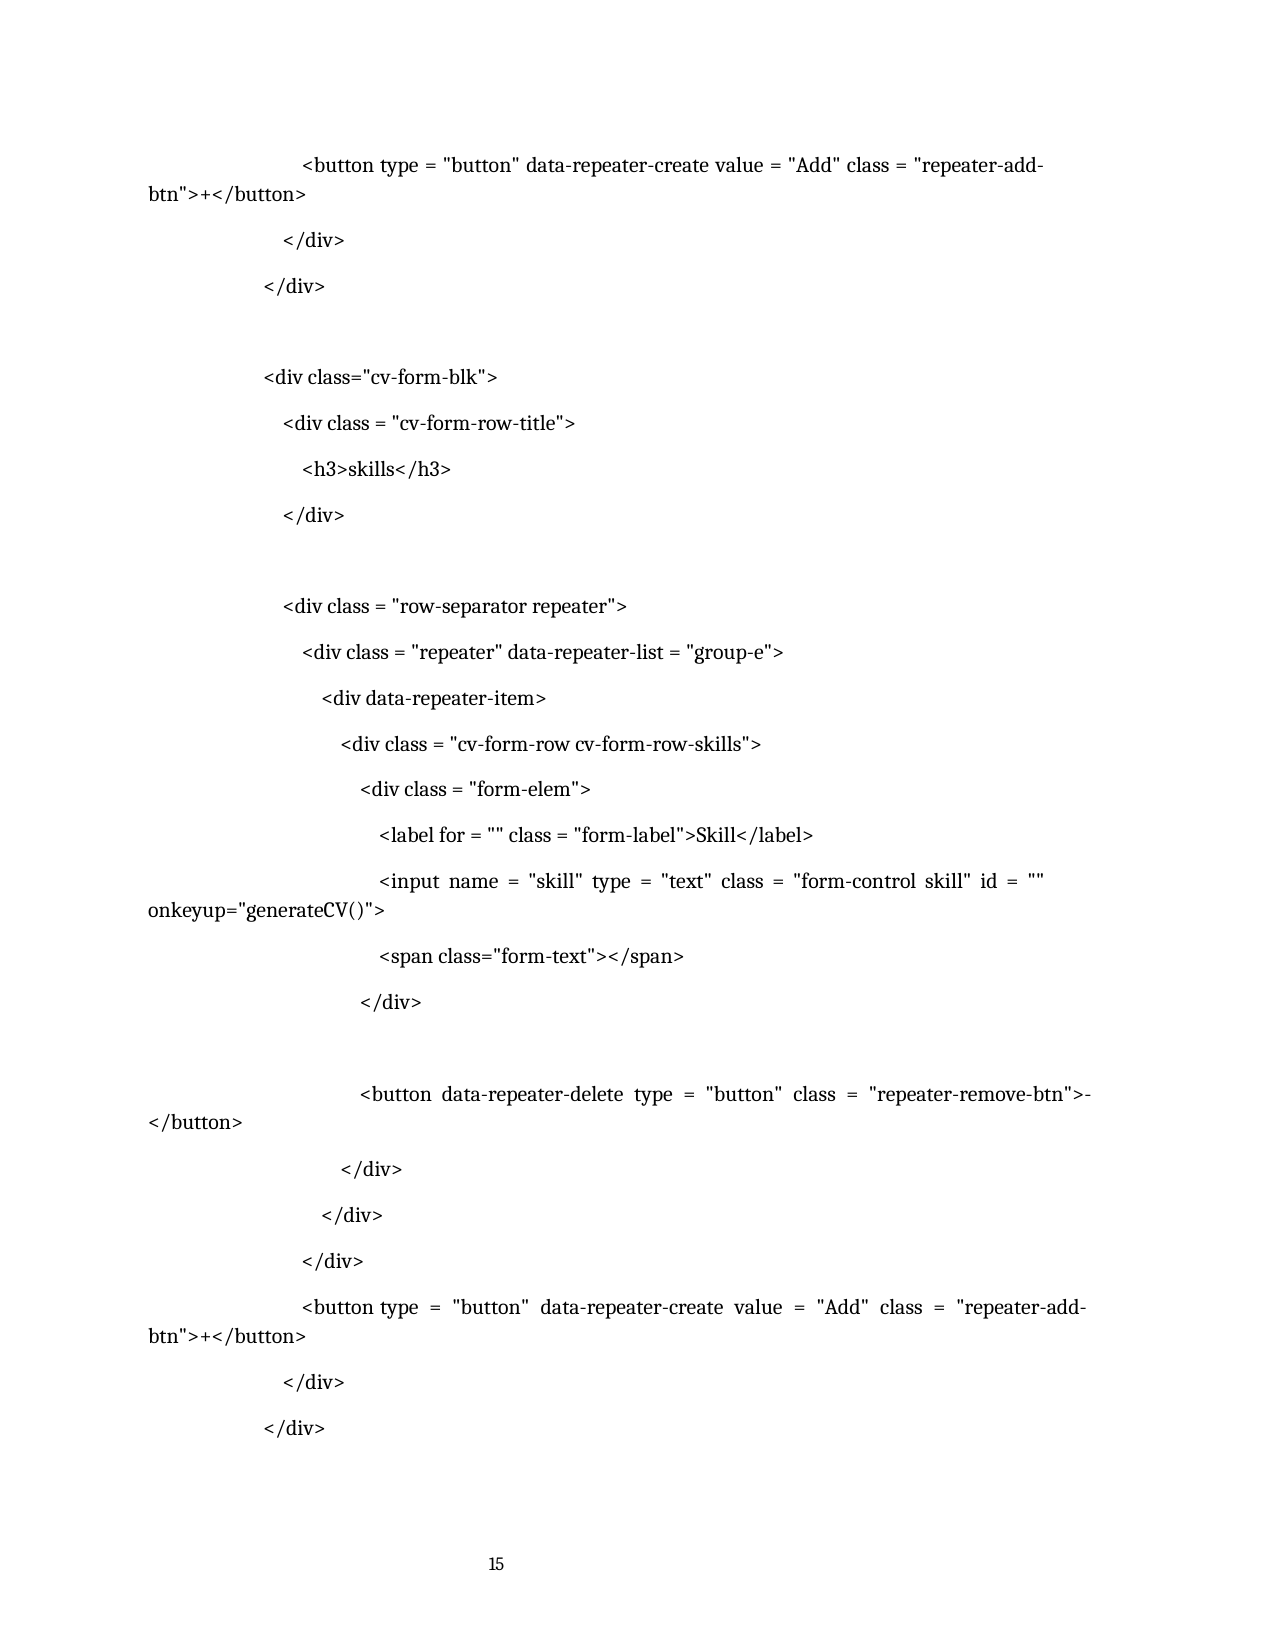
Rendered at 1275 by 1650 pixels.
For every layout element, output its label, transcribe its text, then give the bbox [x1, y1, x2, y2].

text <div data-repeater-item> [321, 685, 1139, 711]
text </button> [148, 1110, 249, 1135]
text <input name = "skill" type = "text" class = "form-control skill" id = "" onkeyup="generateCV()"> [148, 869, 1139, 923]
text </div> [282, 228, 1139, 253]
text </div> [359, 989, 1139, 1015]
text <div class = "cv-form-row-title"> [282, 411, 1139, 436]
text <div class = "form-elem"> [359, 777, 1139, 802]
text <div class = "row-separator repeater"> [282, 593, 1139, 619]
text <div class = "repeater" data-repeater-list = "group-e"> [302, 639, 1139, 664]
text </div> [282, 1370, 1139, 1395]
text </div> [340, 1157, 1139, 1182]
text <button data-repeater-delete type = "button" class = "repeater-remove-btn">- [359, 1082, 1139, 1107]
text </div> [301, 1249, 1139, 1274]
text <button type = "button" data-repeater-create value = "Add" class = "repeater-add- [301, 1294, 1139, 1320]
text <label for = "" class = "form-label">Skill</label> [379, 823, 1139, 848]
text <div class = "cv-form-row cv-form-row-skills"> [340, 731, 1139, 756]
text <div class="cv-form-blk"> [263, 365, 1139, 390]
text </div> [263, 274, 1139, 299]
text <span class="form-text"></span> [379, 943, 1139, 969]
text <button type = "button" data-repeater-create value = "Add" class = "repeater-add- btn">+</button> [148, 153, 1139, 207]
text </div> [321, 1203, 1139, 1228]
text btn">+</button> [148, 1324, 1139, 1349]
text </div> [282, 502, 1139, 528]
text <h3>skills</h3> [302, 457, 1139, 482]
text </div> [263, 1416, 1139, 1441]
